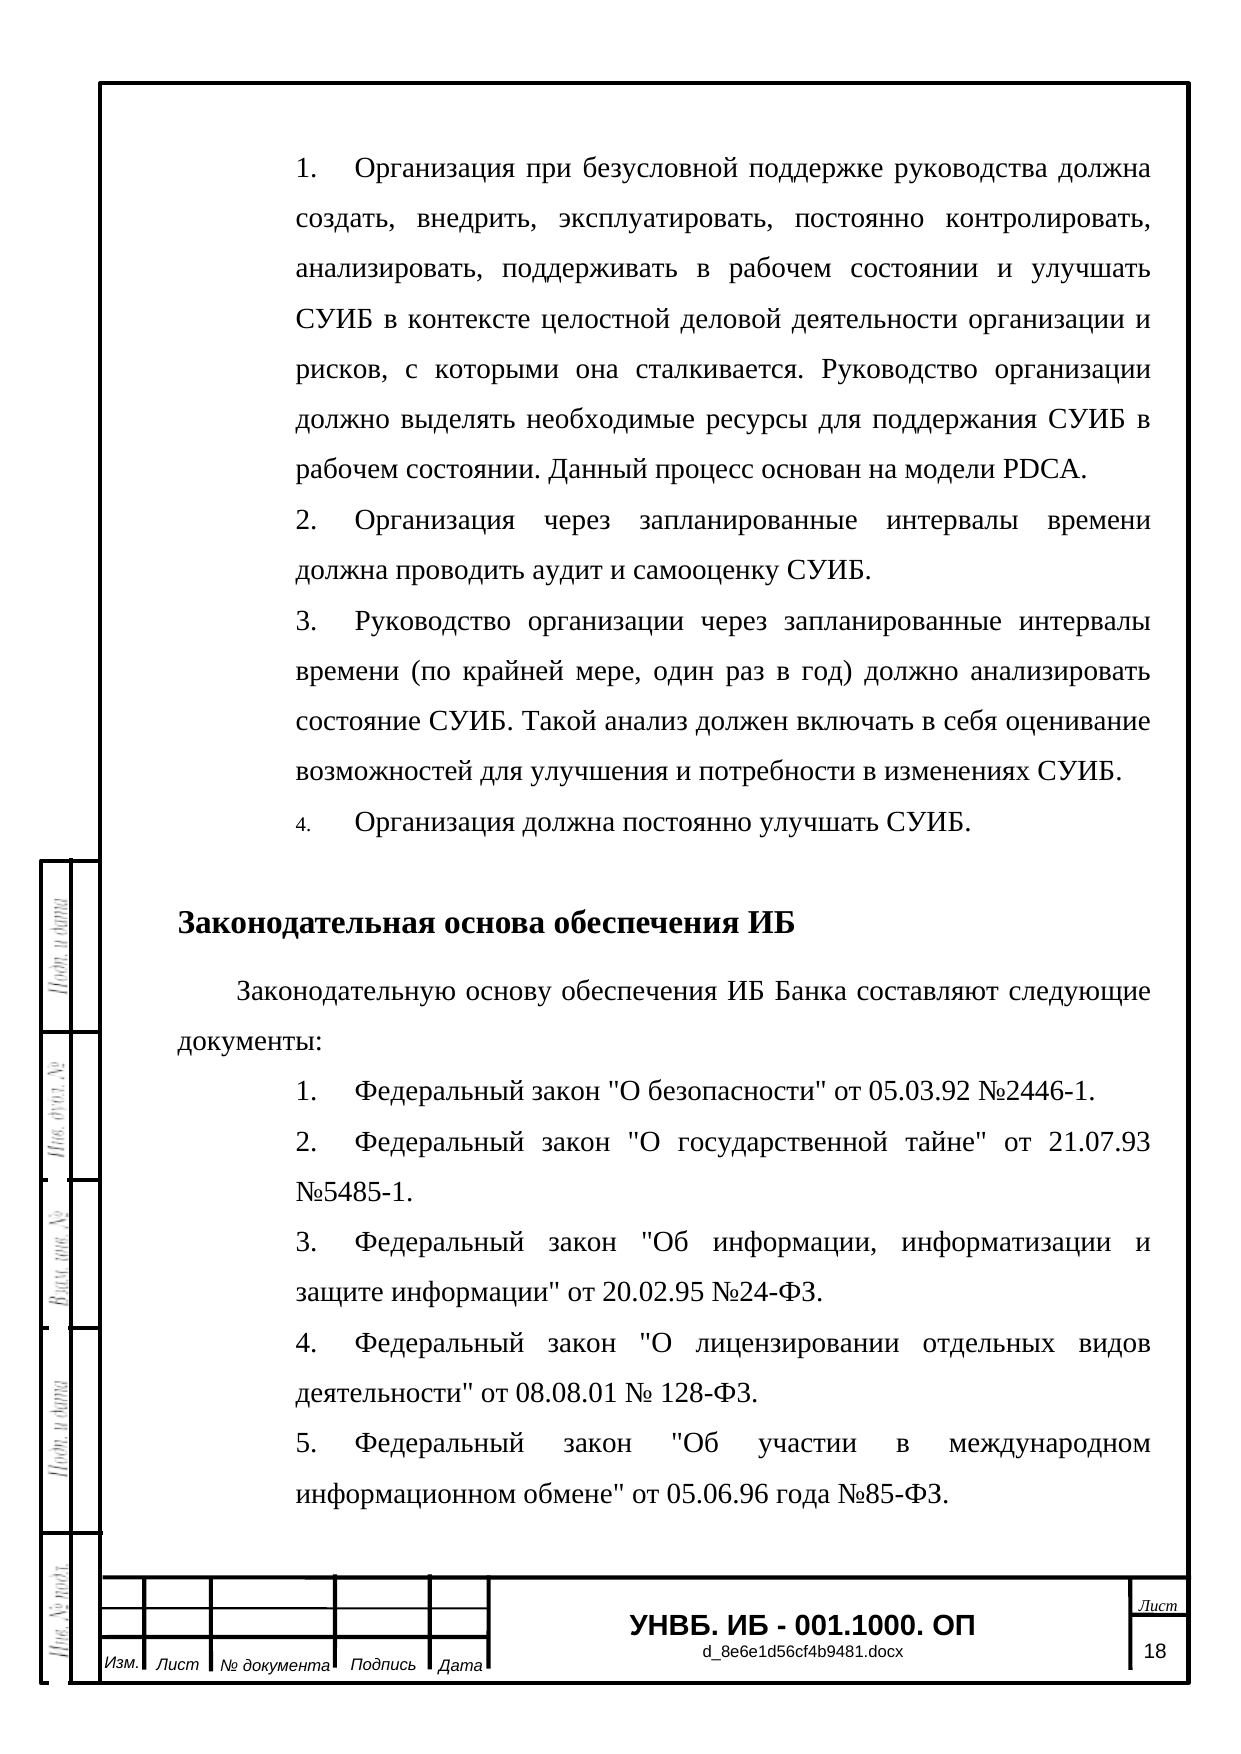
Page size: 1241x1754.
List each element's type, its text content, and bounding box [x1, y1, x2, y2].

list Федеральный закон "Об участии в международном информационном обмене" от 05.06.96 года №85-ФЗ. [295, 1426, 1152, 1509]
list Федеральный закон "О лицензировании отдельных видов деятельности" от 08.08.01 № 128-Ф3. [295, 1325, 1152, 1409]
list Организация при безусловной поддержке руководства должна создать, внедрить, эксплуатировать, постоянно контролировать, анализировать, поддерживать в рабочем состоянии и улучшать СУИБ в контексте целостной деловой деятельности организации и рисков, с которыми она сталкивается. Руководство организации должно выделять необходимые ресурсы для поддержания СУИБ в рабочем состоянии. Данный процесс основан на модели PDCA. [295, 150, 1152, 485]
text Законодательную основу обеспечения ИБ Банка составляют следующие документы: [177, 973, 1152, 1057]
list Федеральный закон "О безопасности" от 05.03.92 №2446-1. [295, 1073, 1152, 1107]
text Законодательная основа обеспечения ИБ [177, 903, 1152, 941]
list Организация через запланированные интервалы времени должна проводить аудит и самооценку СУИБ. [295, 502, 1152, 586]
list Федеральный закон "Об информации, информатизации и защите информации" от 20.02.95 №24-ФЗ. [295, 1224, 1152, 1308]
list Руководство организации через запланированные интервалы времени (по крайней мере, один раз в год) должно анализировать состояние СУИБ. Такой анализ должен включать в себя оценивание возможностей для улучшения и потребности в изменениях СУИБ. [295, 603, 1152, 787]
list Организация должна постоянно улучшать СУИБ. [295, 804, 1152, 837]
list Федеральный закон "О государственной тайне" от 21.07.93 №5485-1. [295, 1124, 1152, 1207]
